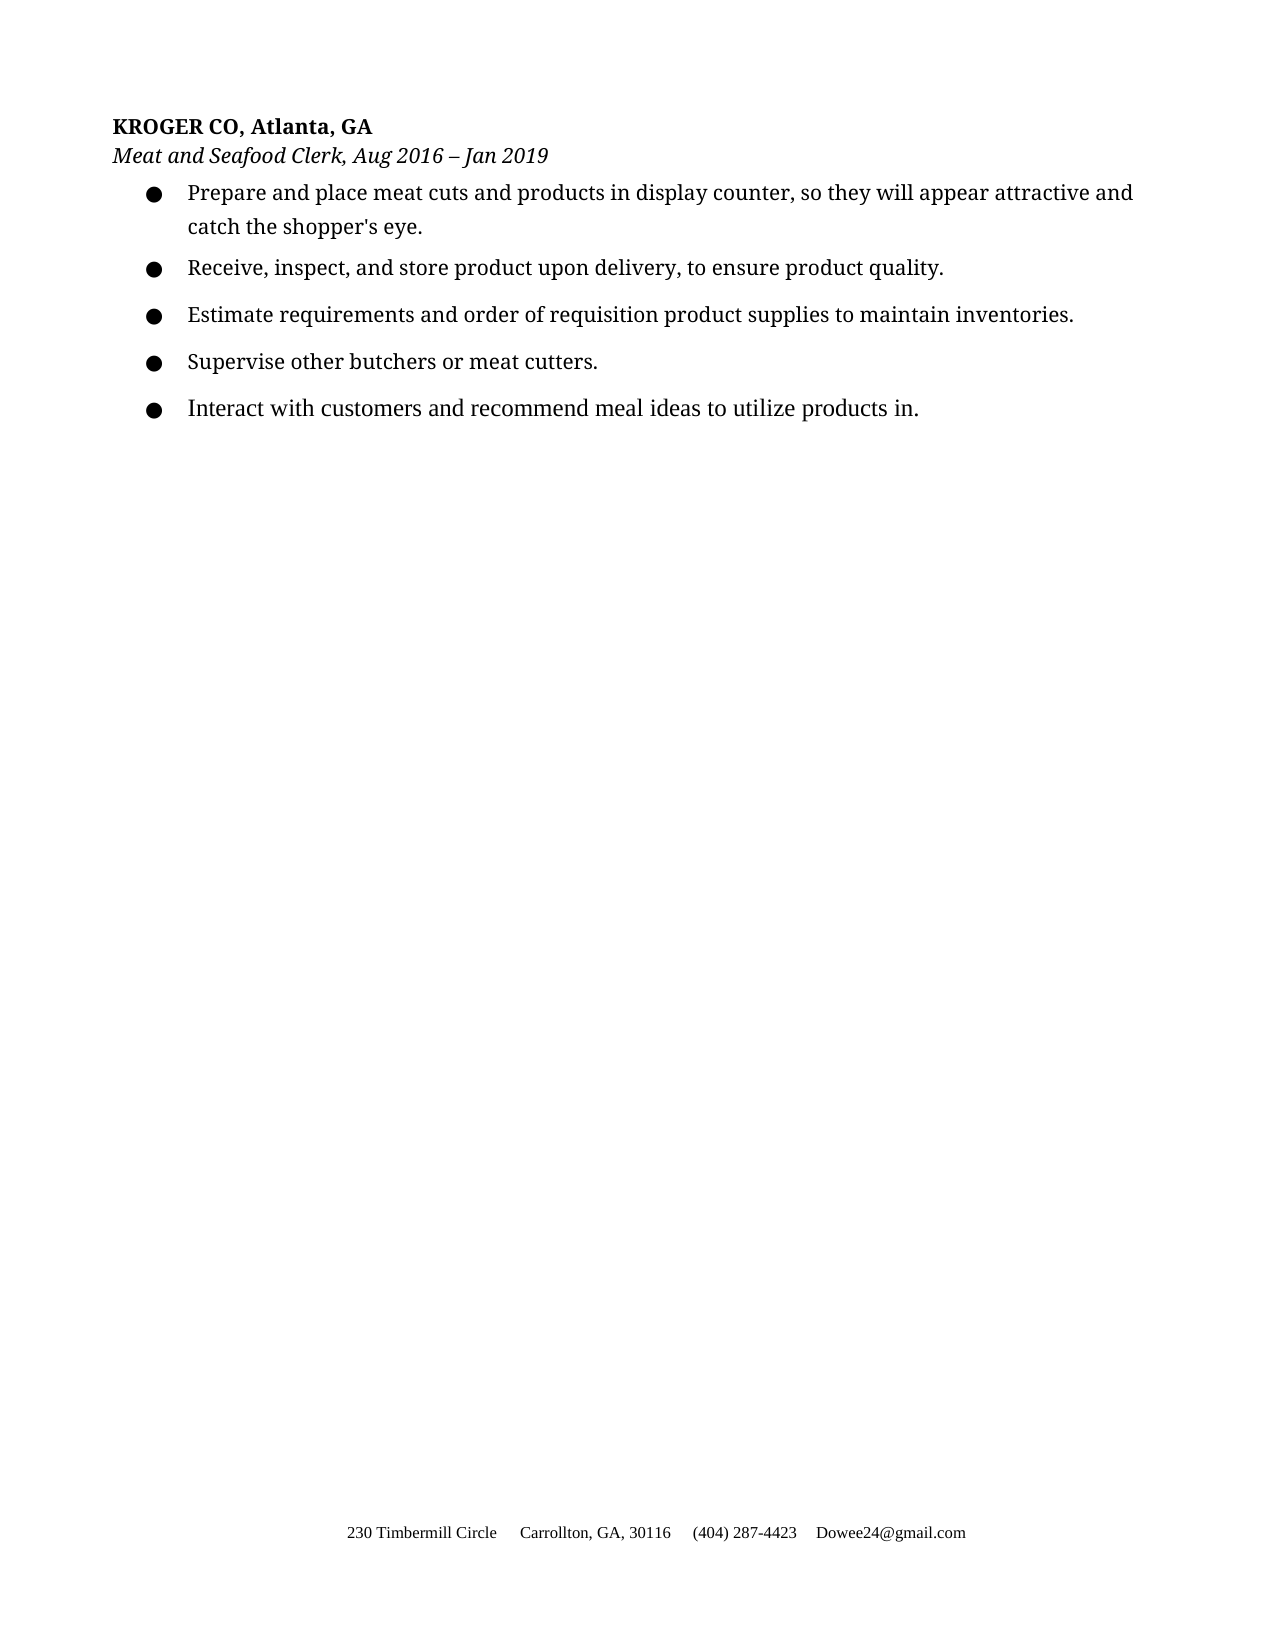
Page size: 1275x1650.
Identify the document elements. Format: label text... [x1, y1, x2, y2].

subtitle KROGER CO, Atlanta, GA [112, 112, 1162, 141]
list Estimate requirements and order of requisition product supplies to maintain inventories. [128, 292, 1162, 334]
list Supervise other butchers or meat cutters. [128, 338, 1162, 381]
subtitle Meat and Seafood Clerk, Aug 2016 – Jan 2019 [112, 141, 1162, 169]
list Prepare and place meat cuts and products in display counter, so they will appear attractive and catch the shopper's eye. [128, 169, 1162, 241]
list Interact with customers and recommend meal ideas to utilize products in. [128, 385, 1162, 428]
list Receive, inspect, and store product upon delivery, to ensure product quality. [128, 245, 1162, 287]
